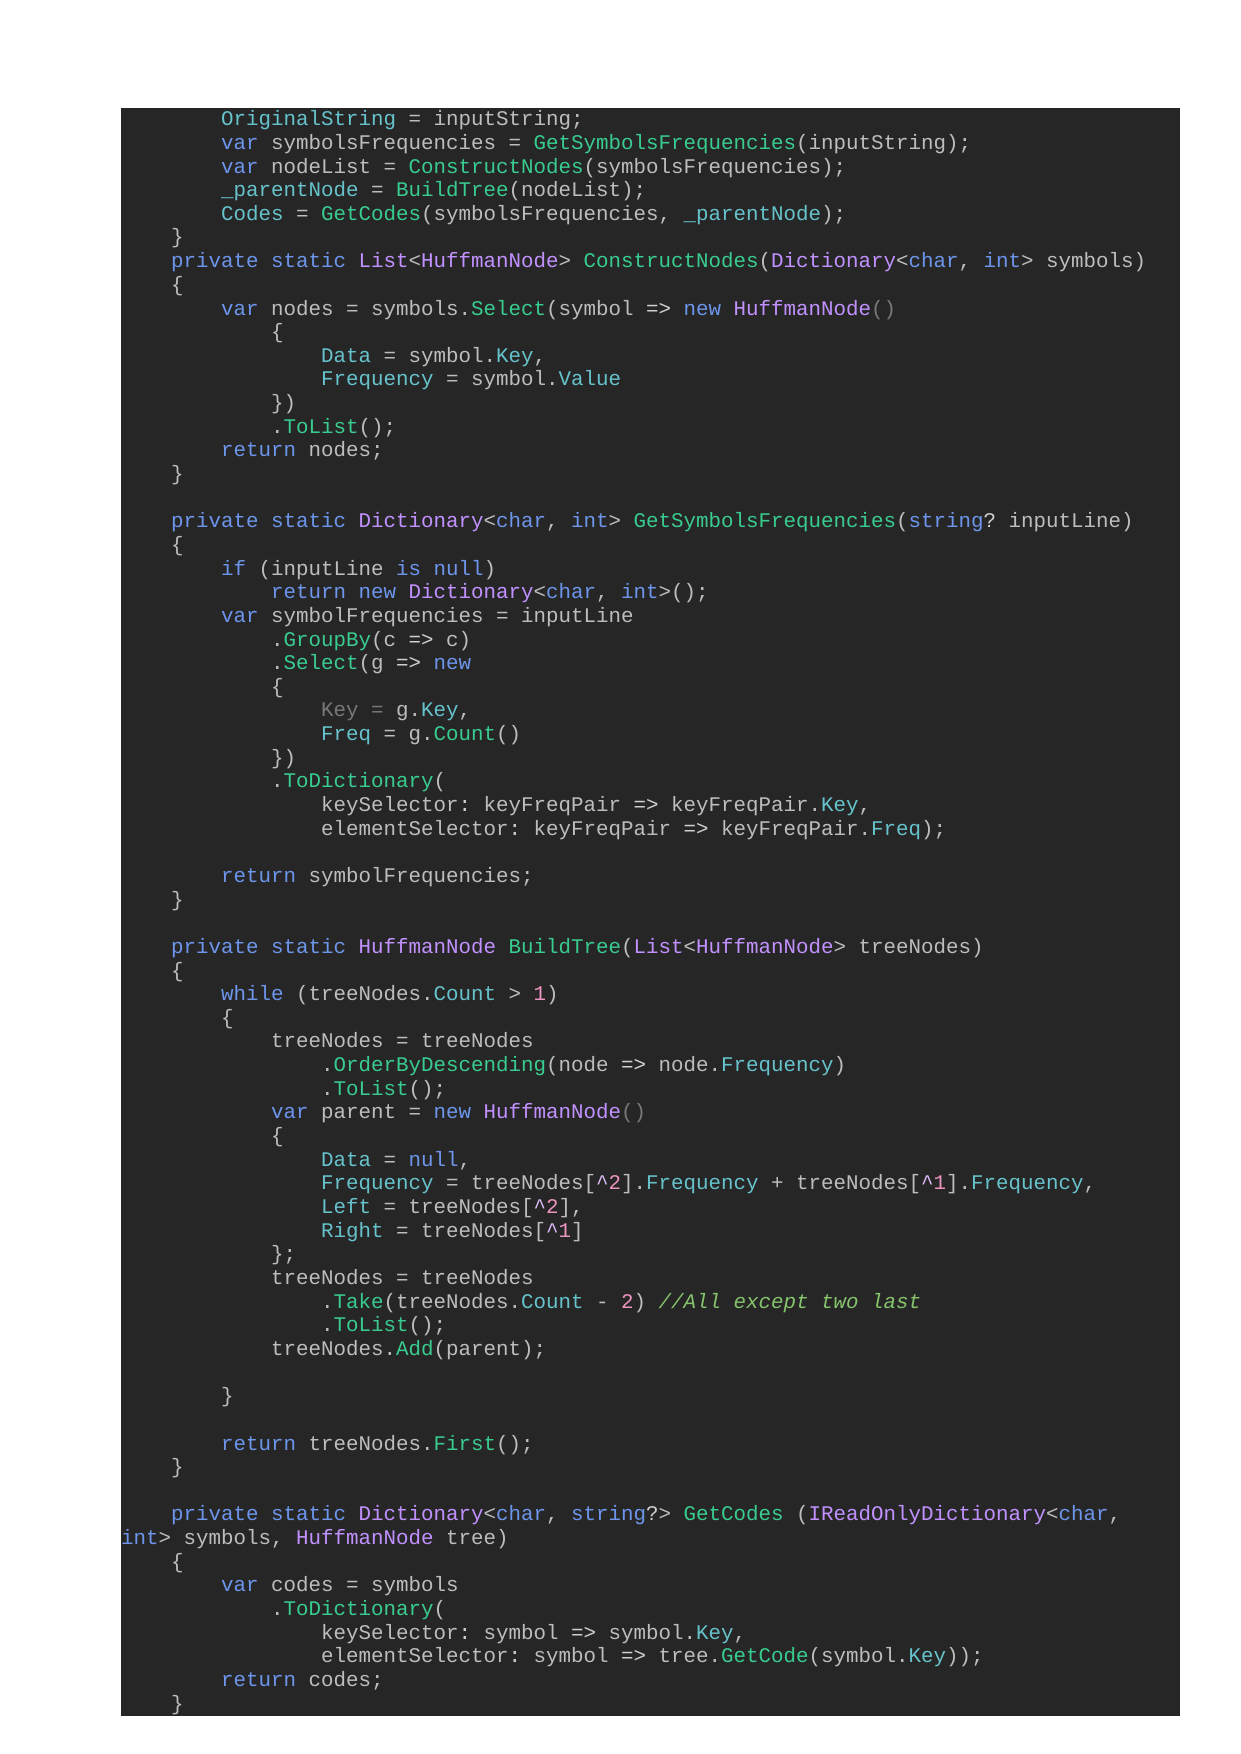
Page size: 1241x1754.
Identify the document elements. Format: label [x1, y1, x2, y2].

text [121, 108, 1180, 1716]
